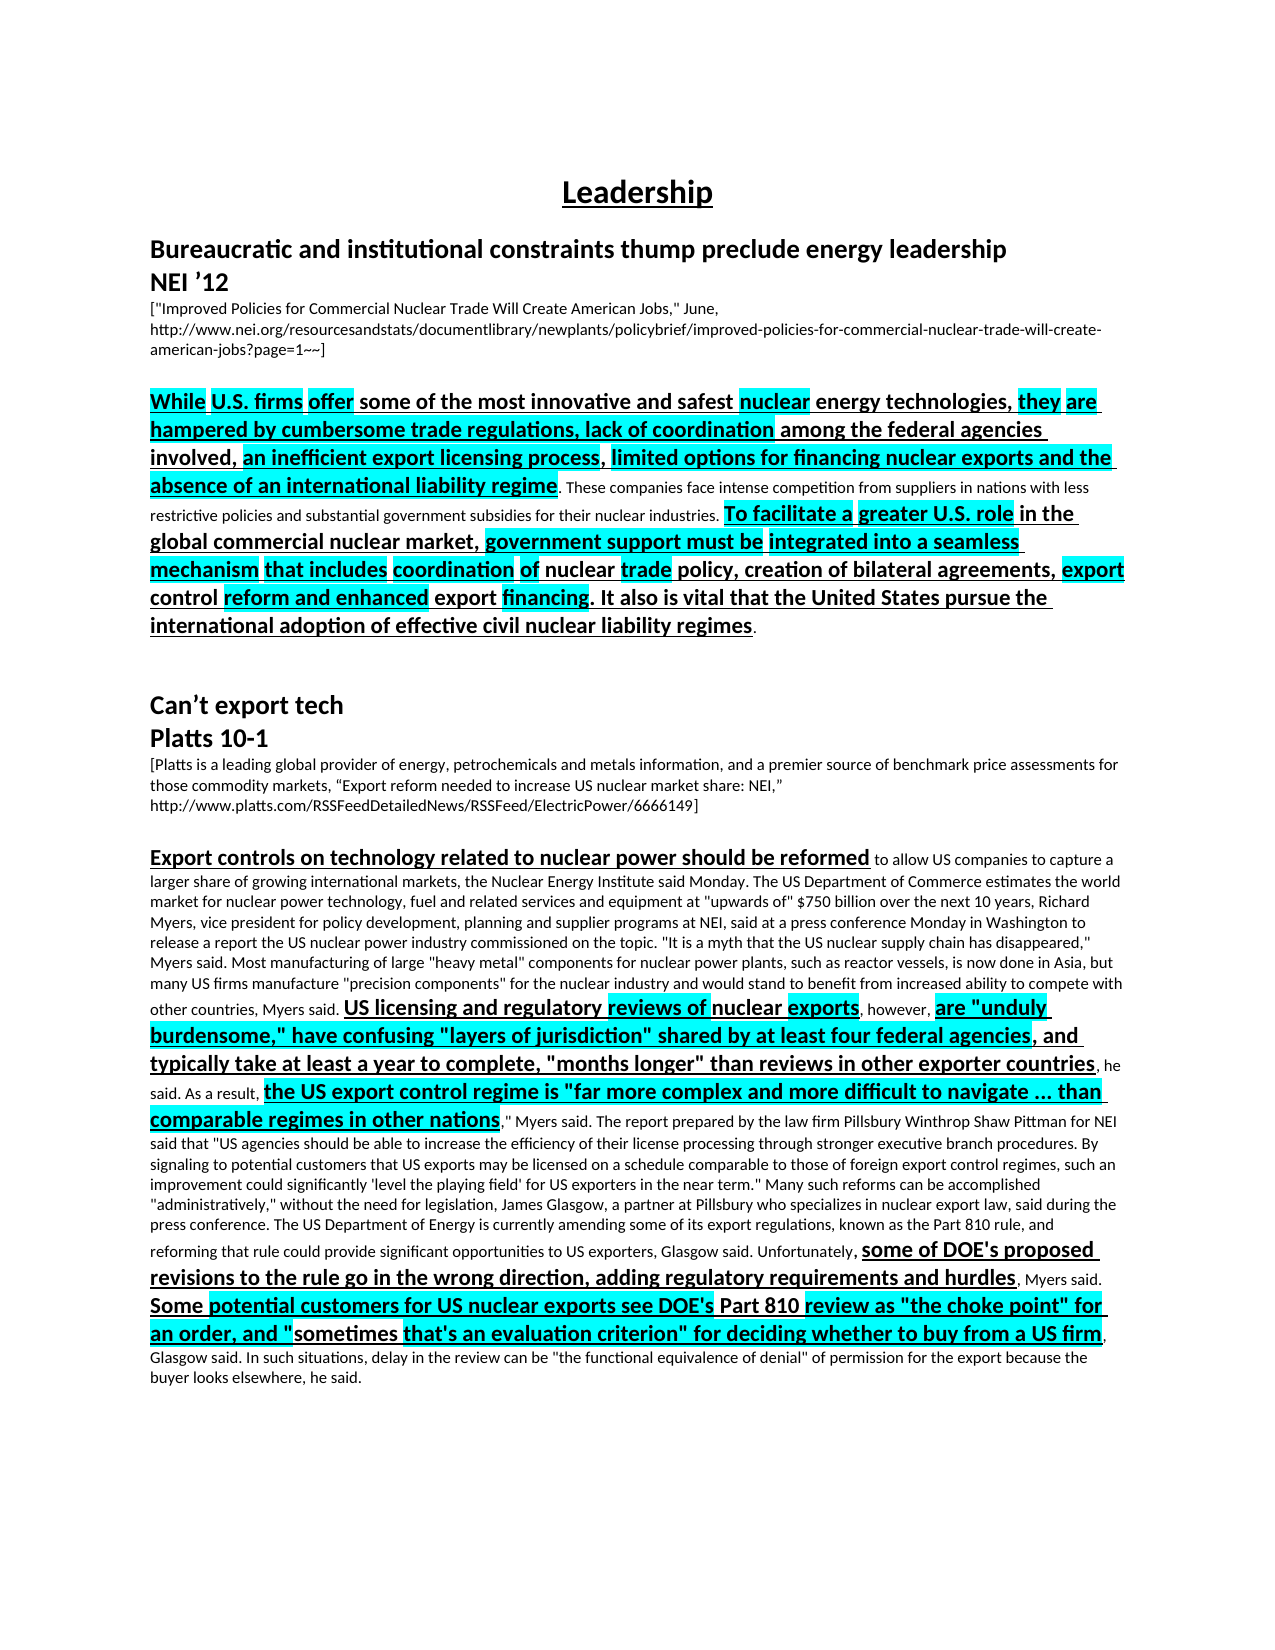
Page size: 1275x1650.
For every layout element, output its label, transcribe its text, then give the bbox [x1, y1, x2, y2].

subtitle Leadership [150, 171, 1125, 212]
text While U.S. firms offer some of the most innovative and safest nuclear energy technologies, they are hampered by cumbersome trade regulations, lack of coordination among the federal agencies involved, an inefficient export licensing process, limited options for financing nuclear exports and the absence of an international liability regime. These companies face intense competition from suppliers in nations with less restrictive policies and substantial government subsidies for their nuclear industries. To facilitate a greater U.S. role in the global commercial nuclear market, government support must be integrated into a seamless mechanism that includes coordination of nuclear trade policy, creation of bilateral agreements, export control reform and enhanced export financing. It also is vital that the United States pursue the international adoption of effective civil nuclear liability regimes. [150, 581, 1125, 639]
text While U.S. firms offer some of the most innovative and safest nuclear energy technologies, they are hampered by cumbersome trade regulations, lack of coordination among the federal agencies involved, an inefficient export licensing process, limited options for financing nuclear exports and the absence of an international liability regime. These companies face intense competition from suppliers in nations with less restrictive policies and substantial government subsidies for their nuclear industries. To facilitate a greater U.S. role in the global commercial nuclear market, government support must be integrated into a seamless mechanism that includes coordination of nuclear trade policy, creation of bilateral agreements, export control reform and enhanced export financing. It also is vital that the United States pursue the international adoption of effective civil nuclear liability regimes. [150, 387, 1125, 580]
text Export controls on technology related to nuclear power should be reformed to allow US companies to capture a larger share of growing international markets, the Nuclear Energy Institute said Monday. The US Department of Commerce estimates the world market for nuclear power technology, fuel and related services and equipment at "upwards of" $750 billion over the next 10 years, Richard Myers, vice president for policy development, planning and supplier programs at NEI, said at a press conference Monday in Washington to release a report the US nuclear power industry commissioned on the topic. "It is a myth that the US nuclear supply chain has disappeared," Myers said. Most manufacturing of large "heavy metal" components for nuclear power plants, such as reactor vessels, is now done in Asia, but many US firms manufacture "precision components" for the nuclear industry and would stand to benefit from increased ability to compete with other countries, Myers said. US licensing and regulatory reviews of nuclear exports, however, are "unduly burdensome," have confusing "layers of jurisdiction" shared by at least four federal agencies, and typically take at least a year to complete, "months longer" than reviews in other exporter countries, he said. As a result, the US export control regime is "far more complex and more difficult to navigate ... than comparable regimes in other nations," Myers said. The report prepared by the law firm Pillsbury Winthrop Shaw Pittman for NEI said that "US agencies should be able to increase the efficiency of their license processing through stronger executive branch procedures. By signaling to potential customers that US exports may be licensed on a schedule comparable to those of foreign export control regimes, such an improvement could significantly 'level the playing field' for US exporters in the near term." Many such reforms can be accomplished "administratively," without the need for legislation, James Glasgow, a partner at Pillsbury who specializes in nuclear export law, said during the press conference. The US Department of Energy is currently amending some of its export regulations, known as the Part 810 rule, and reforming that rule could provide significant opportunities to US exporters, Glasgow said. Unfortunately, some of DOE's proposed revisions to the rule go in the wrong direction, adding regulatory requirements and hurdles, Myers said. Some potential customers for US nuclear exports see DOE's Part 810 review as "the choke point" for an order, and "sometimes that's an evaluation criterion" for deciding whether to buy from a US firm, Glasgow said. In such situations, delay in the review can be "the functional equivalence of denial" of permission for the export because the buyer looks elsewhere, he said. [150, 843, 1125, 1388]
subtitle Bureaucratic and institutional constraints thump preclude energy leadership [150, 232, 1125, 265]
text NEI ’12 [150, 265, 1125, 298]
text [Platts is a leading global provider of energy, petrochemicals and metals information, and a premier source of benchmark price assessments for those commodity markets, “Export reform needed to increase US nuclear market share: NEI,” http://www.platts.com/RSSFeedDetailedNews/RSSFeed/ElectricPower/6666149] [150, 754, 1125, 815]
text Platts 10-1 [150, 721, 1125, 754]
subtitle Can’t export tech [150, 688, 1125, 721]
text ["Improved Policies for Commercial Nuclear Trade Will Create American Jobs," June, http://www.nei.org/resourcesandstats/documentlibrary/newplants/policybrief/improved-policies-for-commercial-nuclear-trade-will-create-american-jobs?page=1~~] [150, 298, 1125, 359]
